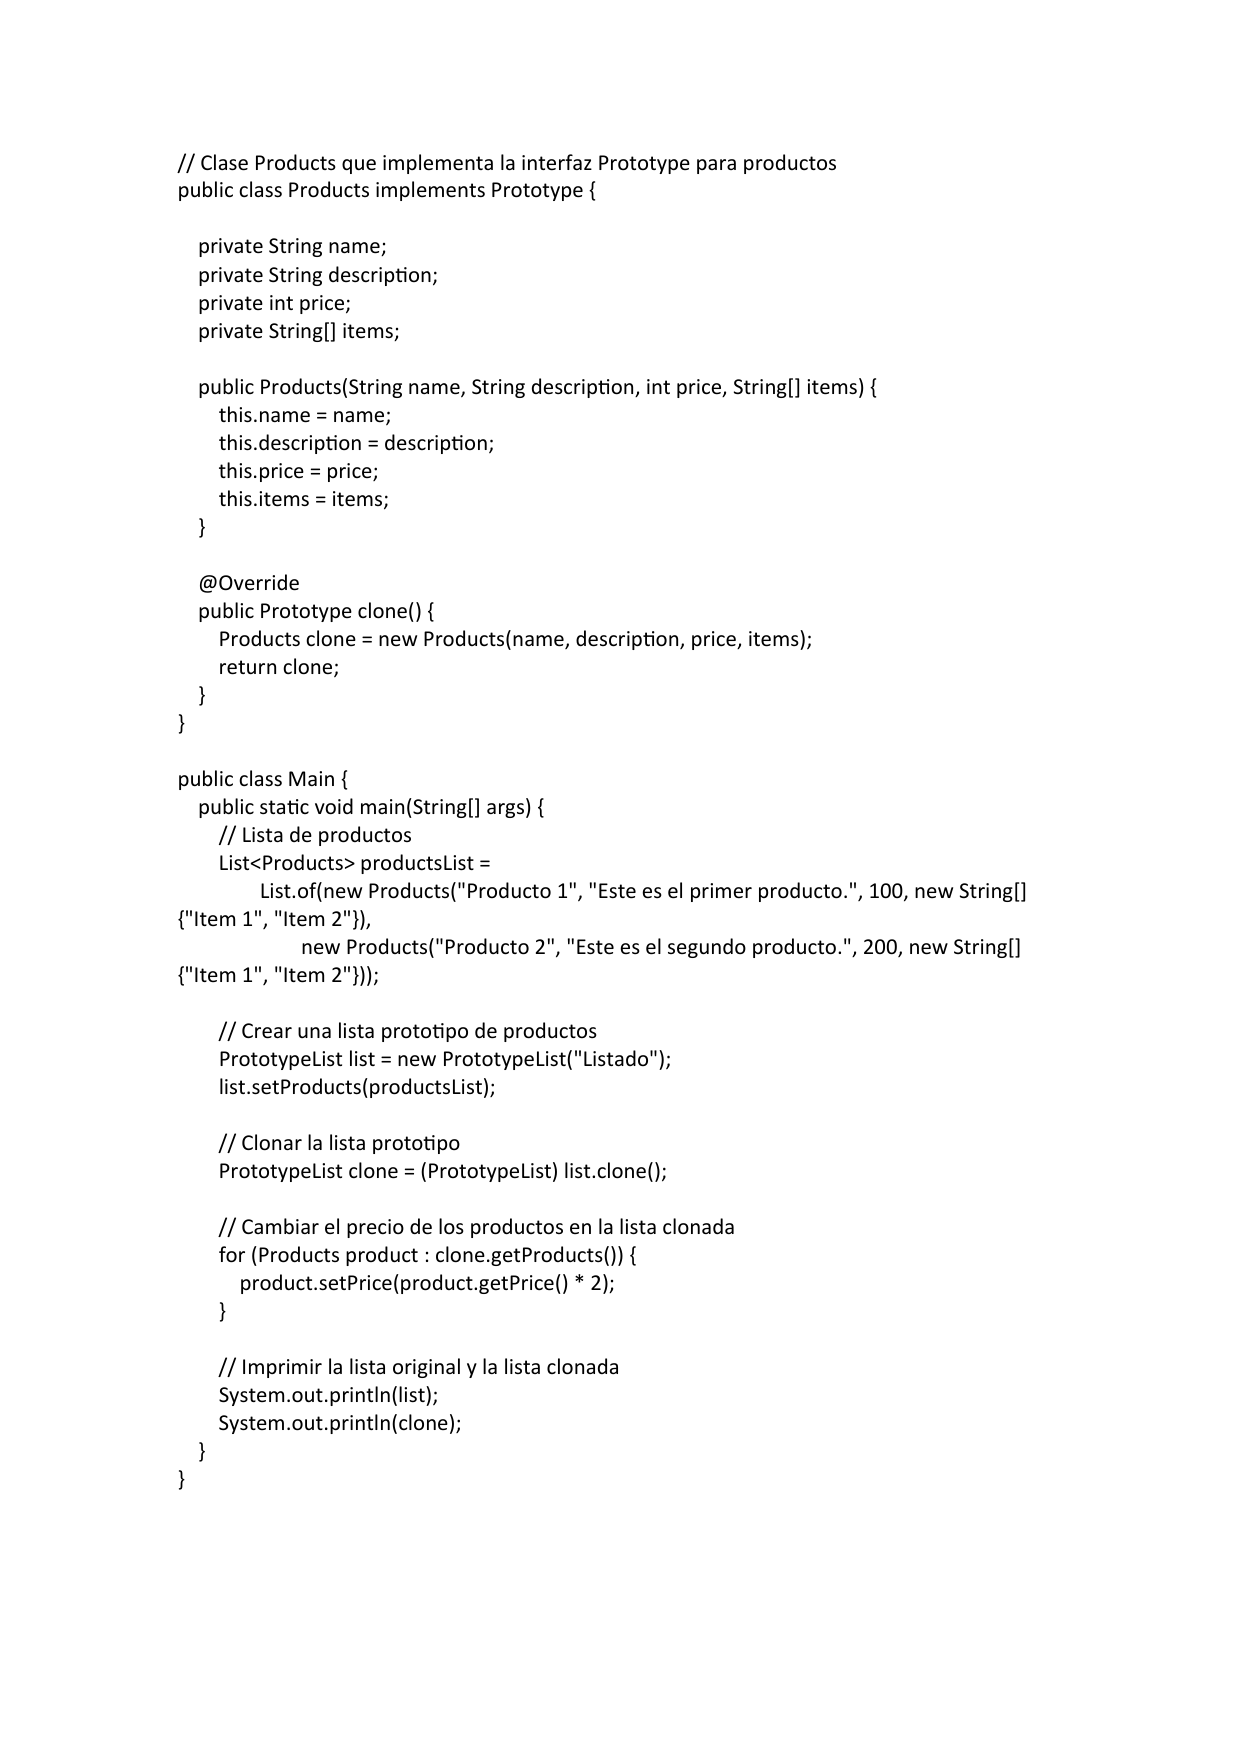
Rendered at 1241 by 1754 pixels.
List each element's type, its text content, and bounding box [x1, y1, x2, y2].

text private String[] items; [177, 316, 1063, 344]
text List.of(new Products("Producto 1", "Este es el primer producto.", 100, new String[]{"Item 1", "Item 2"}), [177, 876, 1063, 932]
text // Clase Products que implementa la interfaz Prototype para productos [177, 148, 1063, 176]
text this.description = description; [177, 428, 1063, 456]
text for (Products product : clone.getProducts()) { [177, 1240, 1063, 1268]
text // Cambiar el precio de los productos en la lista clonada [177, 1212, 1063, 1240]
text this.items = items; [177, 484, 1063, 512]
text private String description; [177, 260, 1063, 288]
text System.out.println(clone); [177, 1408, 1063, 1437]
text new Products("Producto 2", "Este es el segundo producto.", 200, new String[]{"Item 1", "Item 2"})); [177, 932, 1063, 988]
text public static void main(String[] args) { [177, 792, 1063, 820]
text PrototypeList clone = (PrototypeList) list.clone(); [177, 1156, 1063, 1184]
text } [177, 1296, 1063, 1324]
text public Prototype clone() { [177, 596, 1063, 624]
text this.price = price; [177, 456, 1063, 484]
text list.setProducts(productsList); [177, 1072, 1063, 1100]
text return clone; [177, 652, 1063, 680]
text public Products(String name, String description, int price, String[] items) { [177, 372, 1063, 400]
text } [177, 1437, 1063, 1464]
text PrototypeList list = new PrototypeList("Listado"); [177, 1044, 1063, 1072]
text private String name; [177, 232, 1063, 260]
text // Imprimir la lista original y la lista clonada [177, 1352, 1063, 1381]
text Products clone = new Products(name, description, price, items); [177, 624, 1063, 652]
text product.setPrice(product.getPrice() * 2); [177, 1268, 1063, 1296]
text } [177, 680, 1063, 708]
text // Crear una lista prototipo de productos [177, 1016, 1063, 1044]
text List<Products> productsList = [177, 848, 1063, 876]
text public class Main { [177, 764, 1063, 792]
text } [177, 708, 1063, 736]
text } [177, 1464, 1063, 1493]
text private int price; [177, 288, 1063, 316]
text // Clonar la lista prototipo [177, 1128, 1063, 1156]
text this.name = name; [177, 400, 1063, 428]
text System.out.println(list); [177, 1381, 1063, 1408]
text // Lista de productos [177, 820, 1063, 848]
text } [177, 512, 1063, 540]
text public class Products implements Prototype { [177, 176, 1063, 204]
text @Override [177, 568, 1063, 596]
